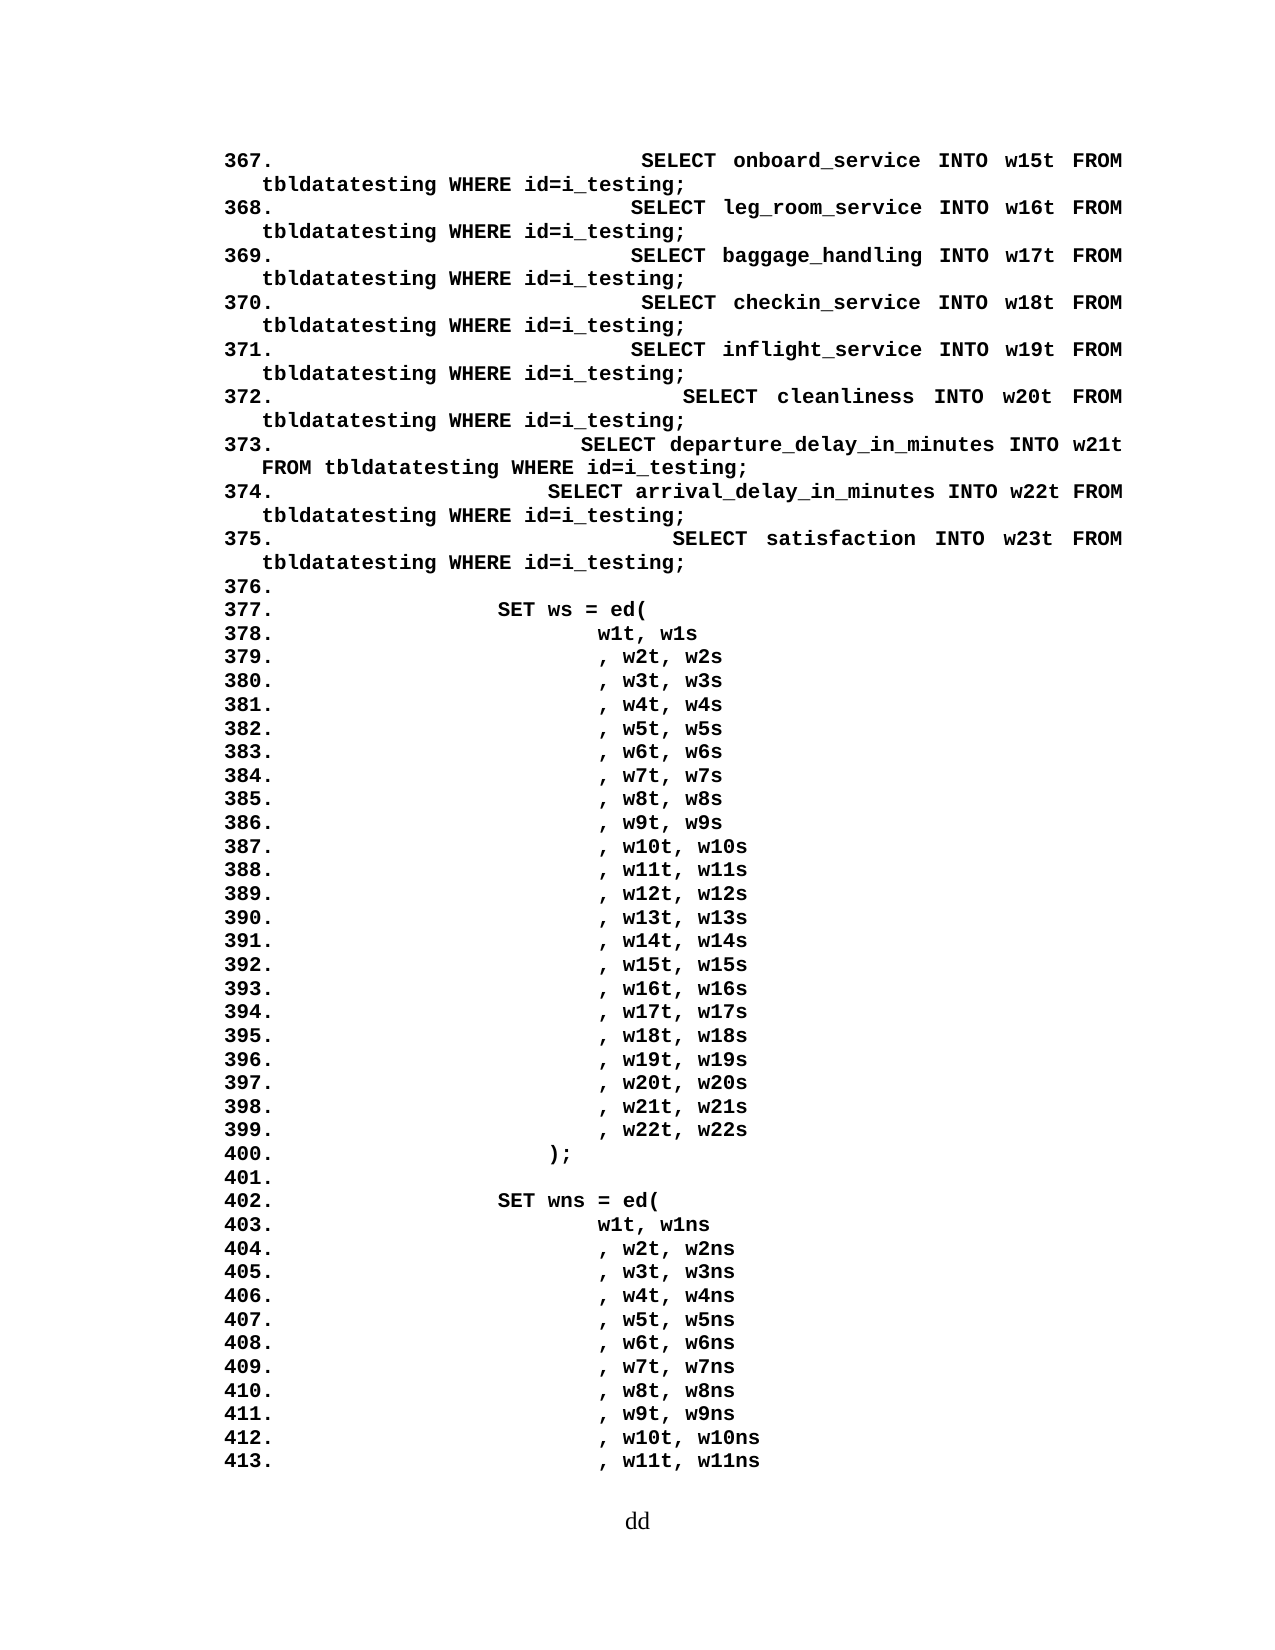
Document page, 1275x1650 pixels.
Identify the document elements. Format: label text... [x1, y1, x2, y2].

list , w9t, w9s [224, 812, 1125, 836]
list , w2t, w2s [224, 647, 1125, 670]
list SELECT checkin_service INTO w18t FROM tbldatatesting WHERE id=i_testing; [224, 292, 1125, 339]
list w1t, w1s [224, 623, 1125, 647]
list , w13t, w13s [224, 907, 1125, 930]
list , w8t, w8s [224, 788, 1125, 812]
list , w9t, w9ns [224, 1403, 1125, 1427]
list SELECT cleanliness INTO w20t FROM tbldatatesting WHERE id=i_testing; [224, 386, 1125, 434]
list , w6t, w6s [224, 741, 1125, 765]
list SET wns = ed( [224, 1190, 1125, 1214]
list ); [224, 1143, 1125, 1167]
list , w14t, w14s [224, 930, 1125, 954]
list , w22t, w22s [224, 1119, 1125, 1143]
list SELECT onboard_service INTO w15t FROM tbldatatesting WHERE id=i_testing; [224, 150, 1125, 197]
list , w19t, w19s [224, 1048, 1125, 1072]
list SELECT baggage_handling INTO w17t FROM tbldatatesting WHERE id=i_testing; [224, 244, 1125, 292]
list SELECT inflight_service INTO w19t FROM tbldatatesting WHERE id=i_testing; [224, 339, 1125, 386]
list SELECT leg_room_service INTO w16t FROM tbldatatesting WHERE id=i_testing; [224, 197, 1125, 244]
list SELECT satisfaction INTO w23t FROM tbldatatesting WHERE id=i_testing; [224, 528, 1125, 576]
list , w17t, w17s [224, 1001, 1125, 1025]
list , w18t, w18s [224, 1025, 1125, 1048]
list w1t, w1ns [224, 1214, 1125, 1238]
list SET ws = ed( [224, 599, 1125, 623]
list SELECT departure_delay_in_minutes INTO w21t FROM tbldatatesting WHERE id=i_testing; [224, 434, 1125, 481]
list SELECT arrival_delay_in_minutes INTO w22t FROM tbldatatesting WHERE id=i_testing; [224, 481, 1125, 528]
list , w4t, w4s [224, 694, 1125, 717]
list , w16t, w16s [224, 978, 1125, 1001]
list , w11t, w11s [224, 859, 1125, 883]
list , w20t, w20s [224, 1072, 1125, 1096]
list , w15t, w15s [224, 954, 1125, 978]
list , w7t, w7s [224, 765, 1125, 788]
list , w12t, w12s [224, 883, 1125, 907]
list , w5t, w5s [224, 717, 1125, 741]
list , w3t, w3ns [224, 1261, 1125, 1285]
list , w7t, w7ns [224, 1356, 1125, 1379]
list , w10t, w10ns [224, 1427, 1125, 1451]
list , w8t, w8ns [224, 1379, 1125, 1403]
list , w11t, w11ns [224, 1451, 1125, 1474]
list , w3t, w3s [224, 670, 1125, 694]
list , w5t, w5ns [224, 1309, 1125, 1332]
list , w10t, w10s [224, 836, 1125, 859]
list , w21t, w21s [224, 1096, 1125, 1119]
list , w4t, w4ns [224, 1285, 1125, 1309]
list , w2t, w2ns [224, 1238, 1125, 1261]
list , w6t, w6ns [224, 1332, 1125, 1356]
